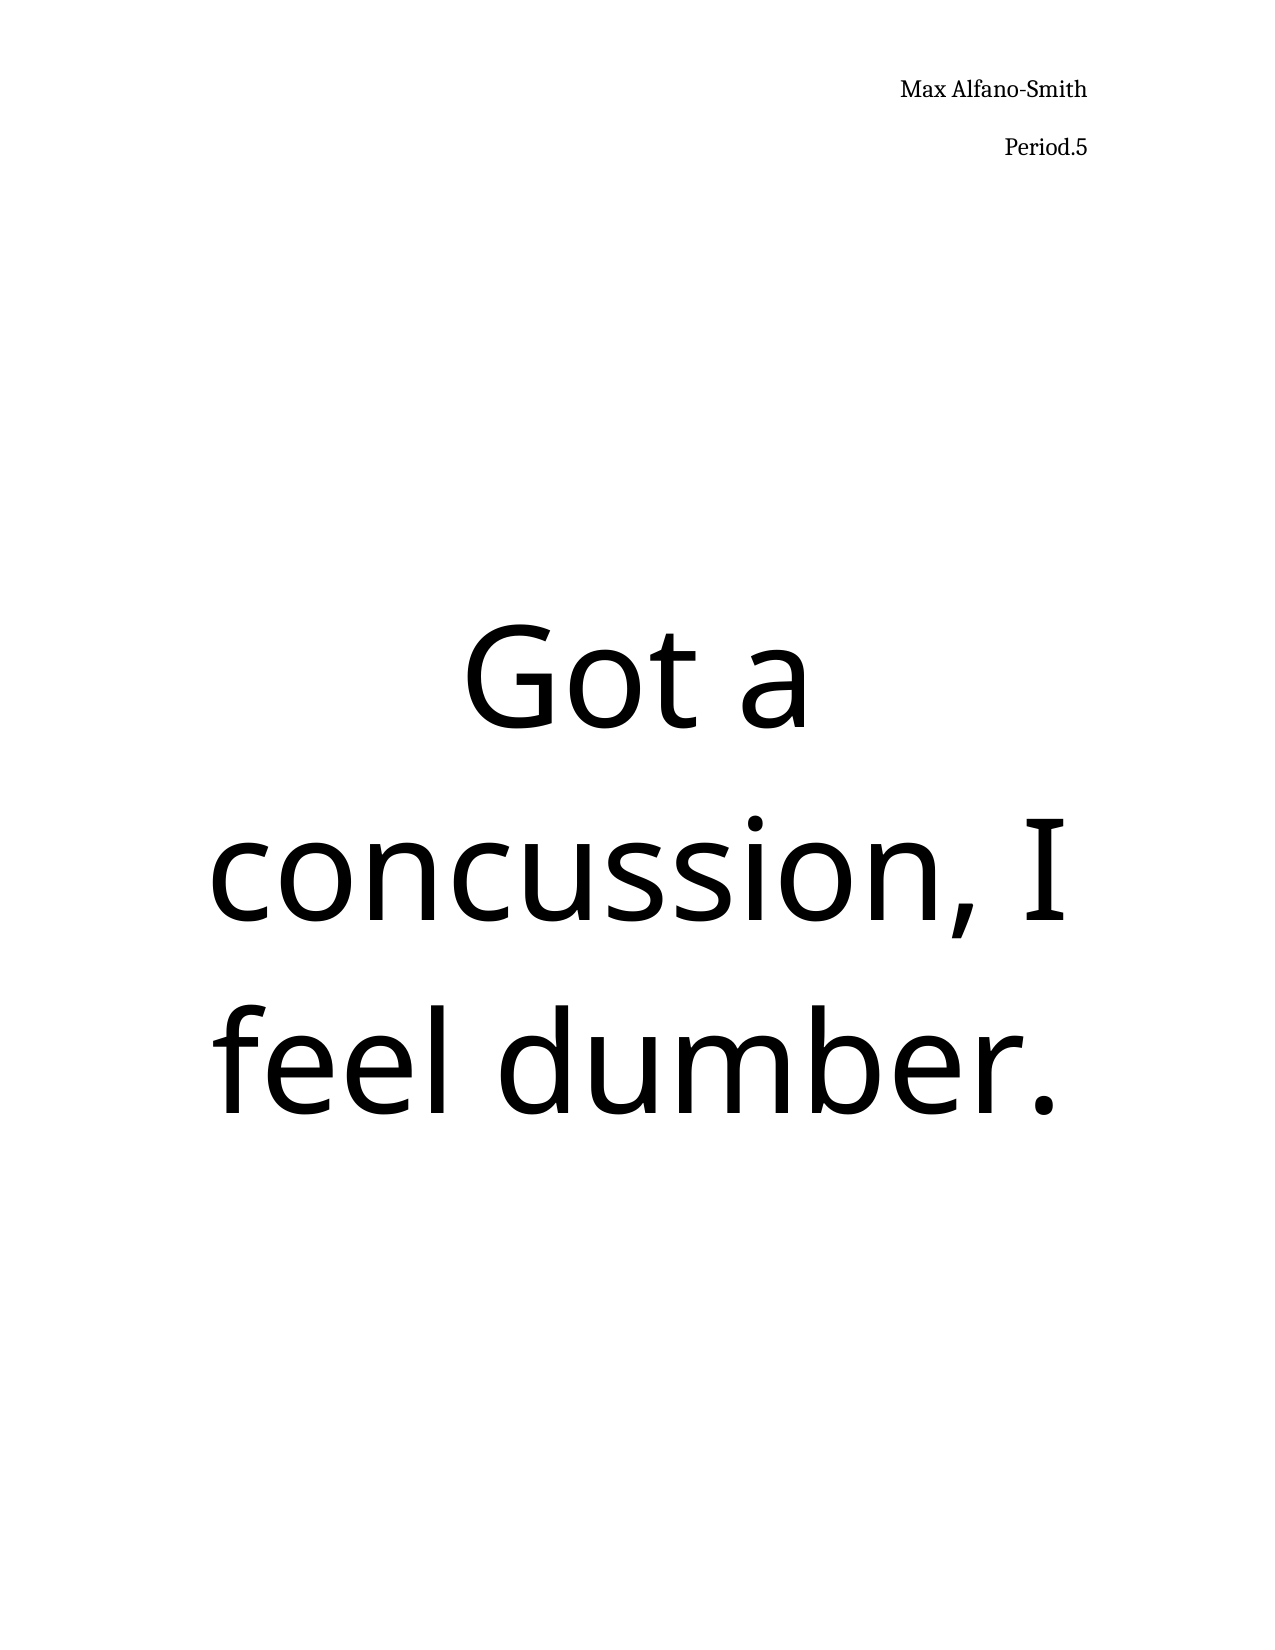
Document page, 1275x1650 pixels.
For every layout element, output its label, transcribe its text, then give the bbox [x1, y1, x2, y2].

text Got a concussion, I feel dumber. [187, 576, 1087, 1154]
